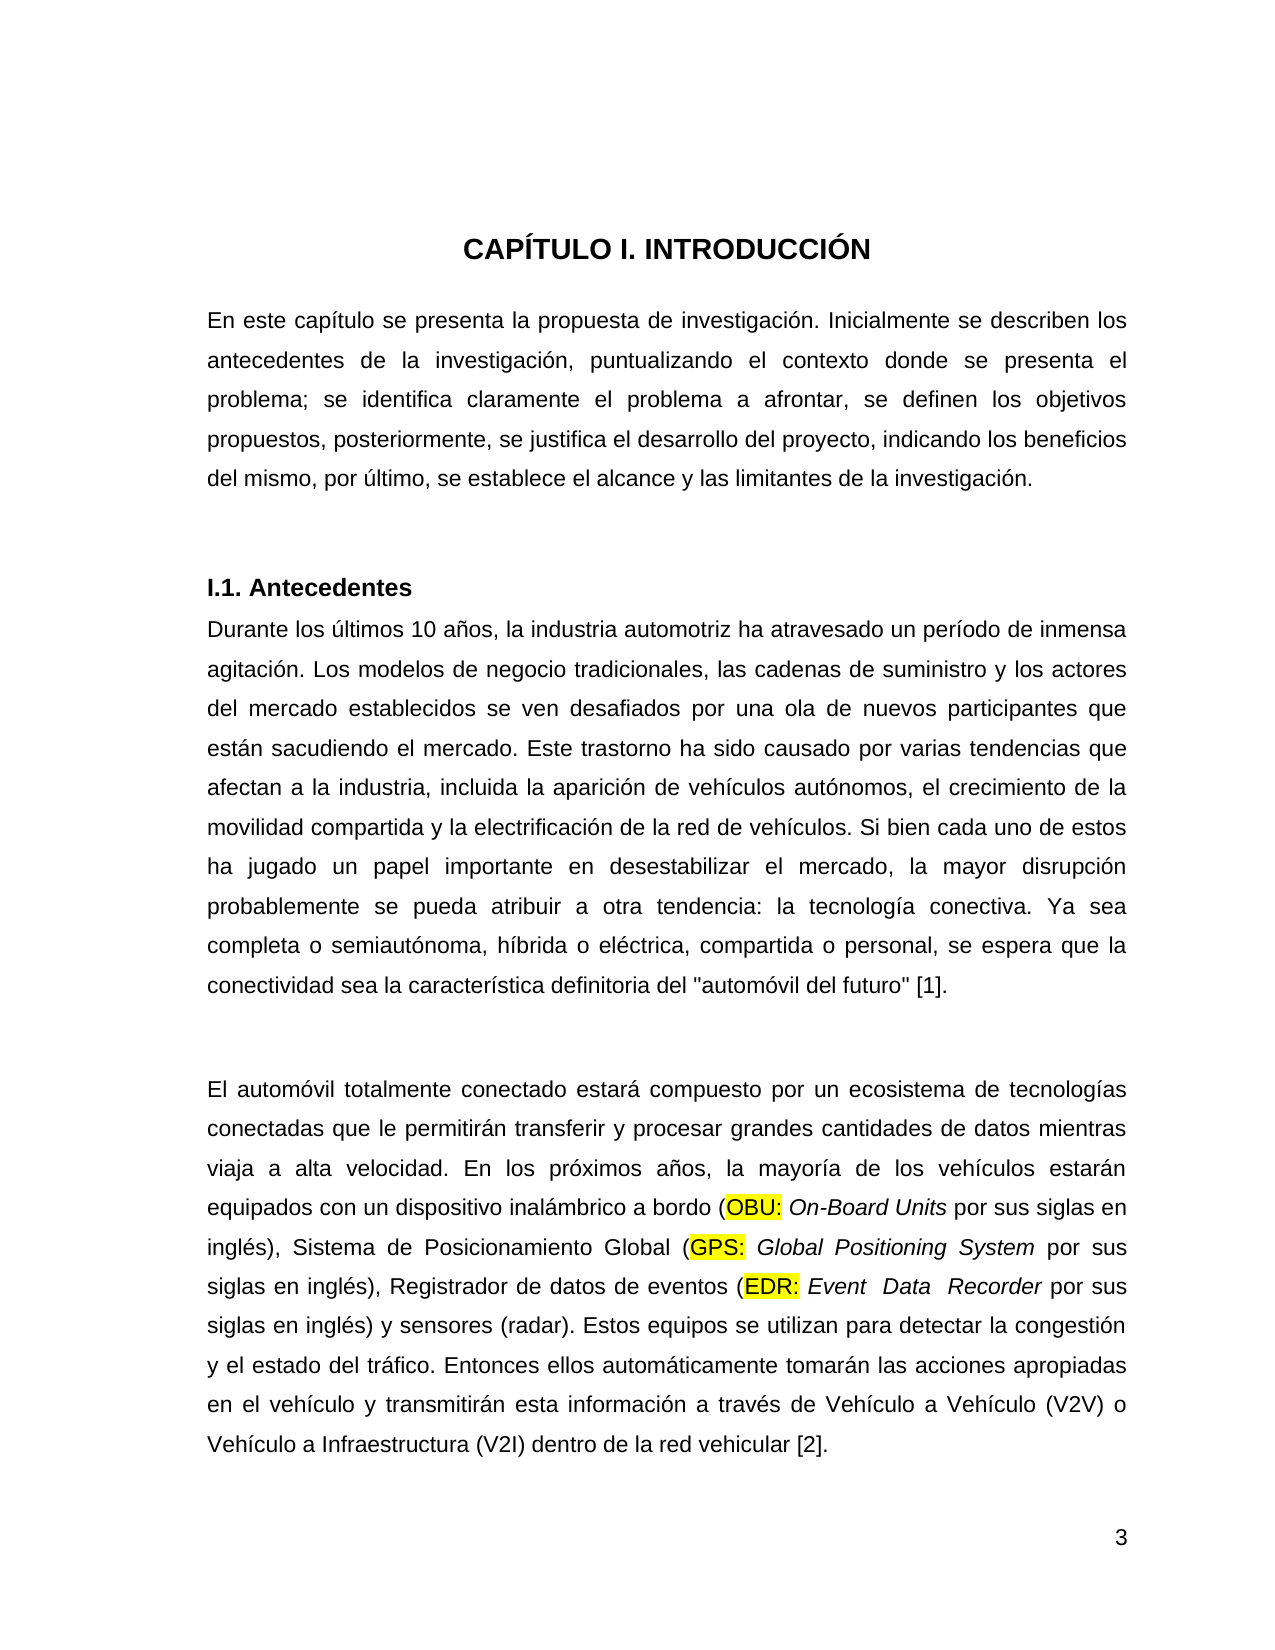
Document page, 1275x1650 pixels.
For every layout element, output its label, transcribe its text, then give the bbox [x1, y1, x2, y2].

text En este capítulo se presenta la propuesta de investigación. Inicialmente se describen los antecedentes de la investigación, puntualizando el contexto donde se presenta el problema; se identifica claramente el problema a afrontar, se definen los objetivos propuestos, posteriormente, se justifica el desarrollo del proyecto, indicando los beneficios del mismo, por último, se establece el alcance y las limitantes de la investigación. [207, 307, 1127, 491]
text El automóvil totalmente conectado estará compuesto por un ecosistema de tecnologías conectadas que le permitirán transferir y procesar grandes cantidades de datos mientras viaja a alta velocidad. En los próximos años, la mayoría de los vehículos estarán equipados con un dispositivo inalámbrico a bordo (OBU: On-Board Units por sus siglas en inglés), Sistema de Posicionamiento Global (GPS: Global Positioning System por sus siglas en inglés), Registrador de datos de eventos (EDR: Event Data Recorder por sus siglas en inglés) y sensores (radar). Estos equipos se utilizan para detectar la congestión y el estado del tráfico. Entonces ellos automáticamente tomarán las acciones apropiadas en el vehículo y transmitirán esta información a través de Vehículo a Vehículo (V2V) o Vehículo a Infraestructura (V2I) dentro de la red vehicular [207, 1076, 1127, 1457]
subtitle Antecedentes [207, 573, 1127, 602]
text Durante los últimos 10 años, la industria automotriz ha atravesado un período de inmensa agitación. Los modelos de negocio tradicionales, las cadenas de suministro y los actores del mercado establecidos se ven desafiados por una ola de nuevos participantes que están sacudiendo el mercado. Este trastorno ha sido causado por varias tendencias que afectan a la industria, incluida la aparición de vehículos autónomos, el crecimiento de la movilidad compartida y la electrificación de la red de vehículos. Si bien cada uno de estos ha jugado un papel importante en desestabilizar el mercado, la mayor disrupción probablemente se pueda atribuir a otra tendencia: la tecnología conectiva. Ya sea completa o semiautónoma, híbrida o eléctrica, compartida o personal, se espera que la conectividad sea la característica definitoria del "automóvil del futuro" [207, 616, 1127, 998]
subtitle INTRODUCCIÓN [207, 232, 1127, 265]
